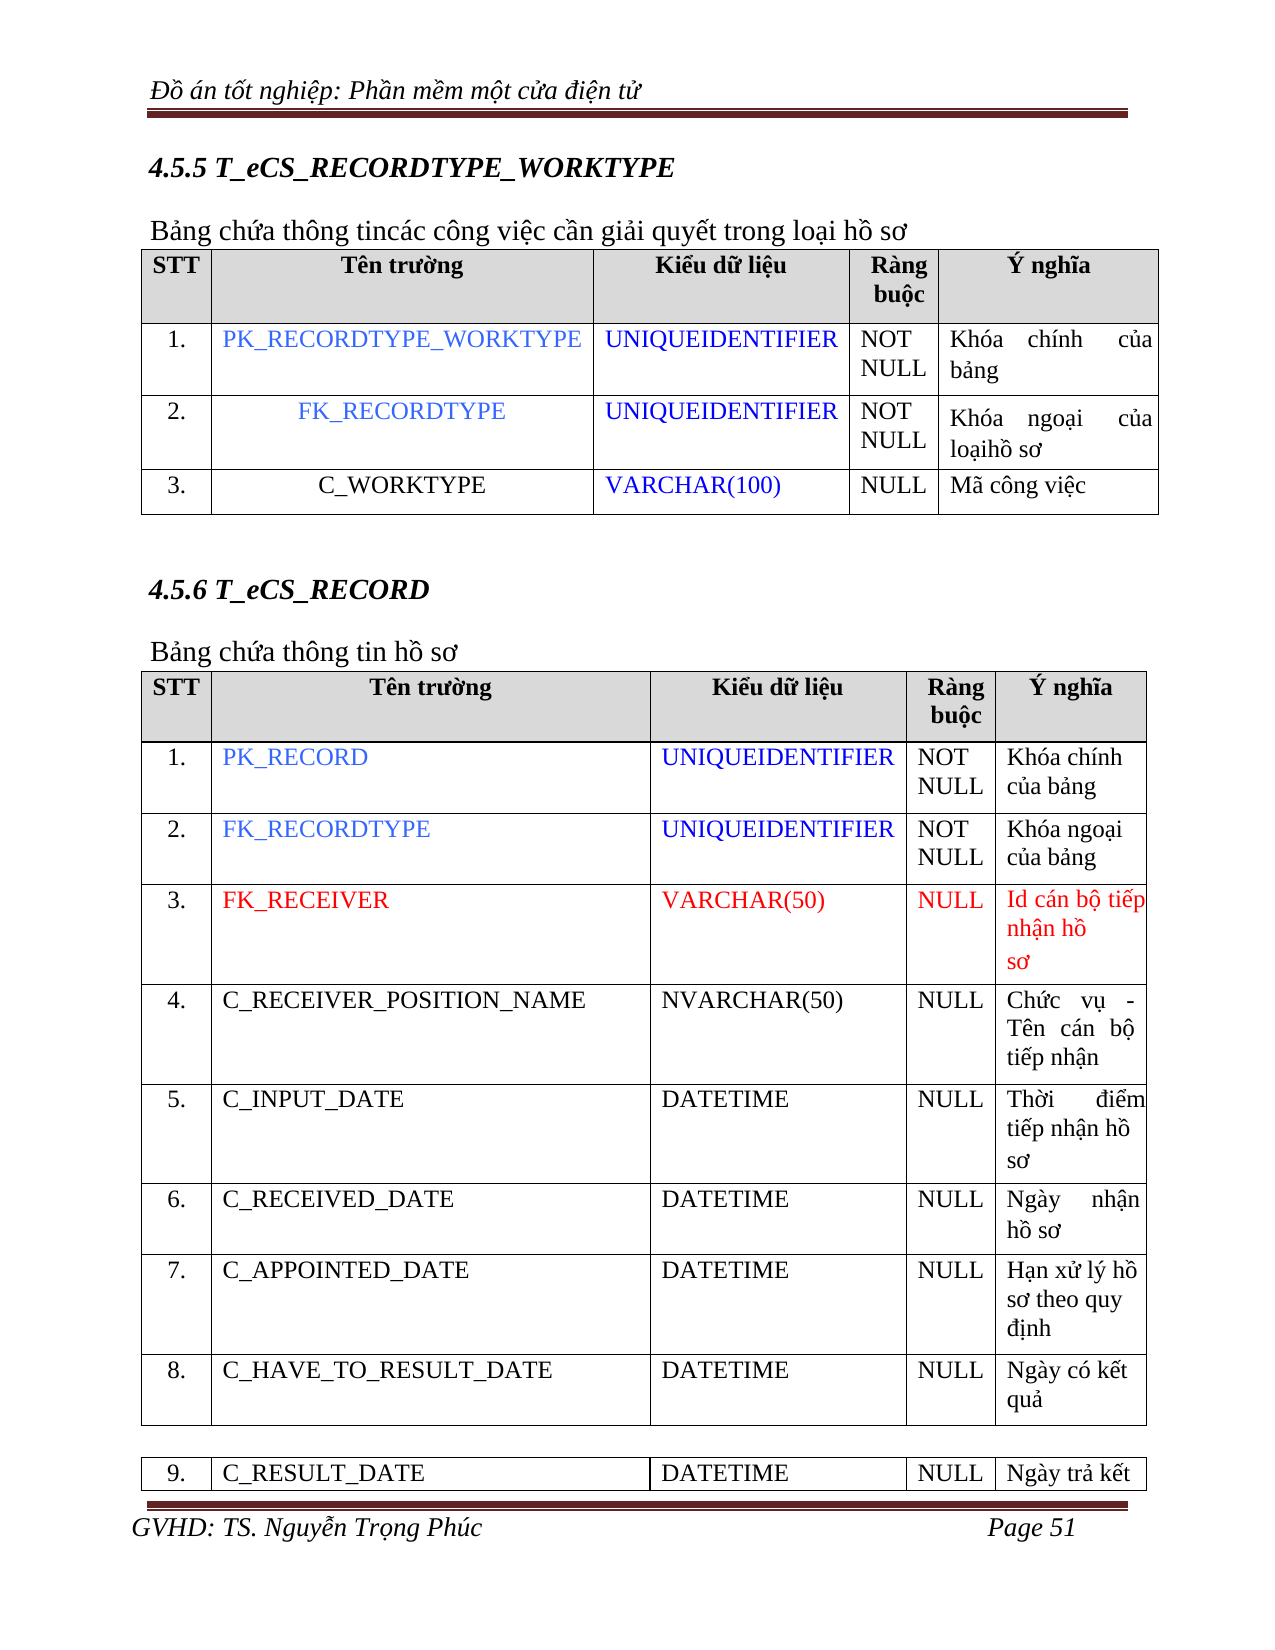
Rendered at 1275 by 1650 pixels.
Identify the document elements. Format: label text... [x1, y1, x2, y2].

table_cell NULL [907, 1085, 995, 1183]
table_header Ràng buộc [850, 250, 938, 323]
table_cell NULL [907, 1255, 995, 1354]
table_header DATETIME [651, 1458, 906, 1490]
table_cell C_INPUT_DATE [212, 1085, 650, 1183]
table_cell Khóa ngoại của bảng [996, 814, 1146, 884]
table_cell VARCHAR(50) [651, 885, 906, 984]
table_cell UNIQUEIDENTIFIER [594, 324, 849, 395]
table_cell FK_RECORDTYPE [212, 814, 650, 884]
subtitle 4.5.6 T_eCS_RECORD [148, 572, 880, 605]
table_cell C_WORKTYPE [212, 470, 593, 514]
table_cell Mã công việc [939, 470, 1158, 514]
table_header Kiểu dữ liệu [651, 672, 906, 741]
table_cell C_HAVE_TO_RESULT_DATE [212, 1355, 650, 1425]
table_cell NVARCHAR(50) [651, 985, 906, 1083]
table_header Tên trường [212, 250, 593, 323]
table_cell C_RECEIVED_DATE [212, 1184, 650, 1254]
table_cell DATETIME [651, 1255, 906, 1354]
table_cell 4. [142, 985, 211, 1083]
table_cell UNIQUEIDENTIFIER [651, 743, 906, 813]
table_cell Khóa chính của bảng [996, 743, 1146, 813]
table_cell Chức vụ - Tên cán bộ tiếp nhận [996, 985, 1146, 1083]
text Bảng chứa thông tin hồ sơ [150, 634, 1194, 668]
table_cell NOT NULL [907, 814, 995, 884]
text Bảng chứa thông tincác công việc cần giải quyết trong loại hồ sơ [150, 213, 1194, 247]
table_header C_RESULT_DATE [212, 1458, 649, 1490]
table_cell C_APPOINTED_DATE [212, 1255, 650, 1354]
table_cell 2. [142, 396, 211, 469]
table_cell Thời điểm tiếp nhận hồ sơ [996, 1085, 1146, 1183]
table_cell NOT NULL [907, 743, 995, 813]
table_header Ý nghĩa [996, 672, 1146, 741]
table_cell NULL [850, 470, 938, 514]
table_cell NULL [907, 885, 995, 984]
table_cell Khóa chính của bảng [939, 324, 1158, 395]
table_cell NULL [907, 1184, 995, 1254]
table_cell Ngày có kết quả [996, 1355, 1146, 1425]
table_cell Ngày nhận hồ sơ [996, 1184, 1146, 1254]
table_cell C_RECEIVER_POSITION_NAME [212, 985, 650, 1083]
subtitle 4.5.5 T_eCS_RECORDTYPE_WORKTYPE [148, 151, 880, 184]
table_cell 3. [142, 885, 211, 984]
table_header Ngày trả kết quả [996, 1458, 1146, 1490]
table_cell NULL [907, 1355, 995, 1425]
table_header NULL [907, 1458, 995, 1490]
table_header Ý nghĩa [939, 250, 1158, 323]
table_cell 1. [142, 324, 211, 395]
table_cell 2. [142, 814, 211, 884]
table_header STT [142, 672, 211, 741]
table_cell UNIQUEIDENTIFIER [594, 396, 849, 469]
table_header STT [142, 250, 211, 323]
table_cell Khóa ngoại của loạihồ sơ [939, 396, 1158, 469]
table_header Tên trường [212, 672, 650, 741]
table_header Ràng buộc [907, 672, 995, 741]
table_cell VARCHAR(100) [594, 470, 849, 514]
table_cell 1. [142, 743, 211, 813]
table_cell 3. [142, 470, 211, 514]
table_cell FK_RECEIVER [212, 885, 650, 984]
table_cell 5. [142, 1085, 211, 1183]
table_cell PK_RECORDTYPE_WORKTYPE [212, 324, 593, 395]
table_cell Id cán bộ tiếp nhận hồ sơ [996, 885, 1146, 984]
table_cell FK_RECORDTYPE [212, 396, 593, 469]
table_header Kiểu dữ liệu [594, 250, 849, 323]
table_cell DATETIME [651, 1184, 906, 1254]
table_cell DATETIME [651, 1355, 906, 1425]
table_cell Hạn xử lý hồ sơ theo quy định [996, 1255, 1146, 1354]
table_cell NULL [907, 985, 995, 1083]
table_header 9. [142, 1458, 211, 1490]
table_cell 8. [142, 1355, 211, 1425]
table_cell DATETIME [651, 1085, 906, 1183]
table_cell 6. [142, 1184, 211, 1254]
table_cell 7. [142, 1255, 211, 1354]
table_cell UNIQUEIDENTIFIER [651, 814, 906, 884]
table_cell NOT NULL [850, 324, 938, 395]
table_cell NOT NULL [850, 396, 938, 469]
table_cell PK_RECORD [212, 743, 650, 813]
